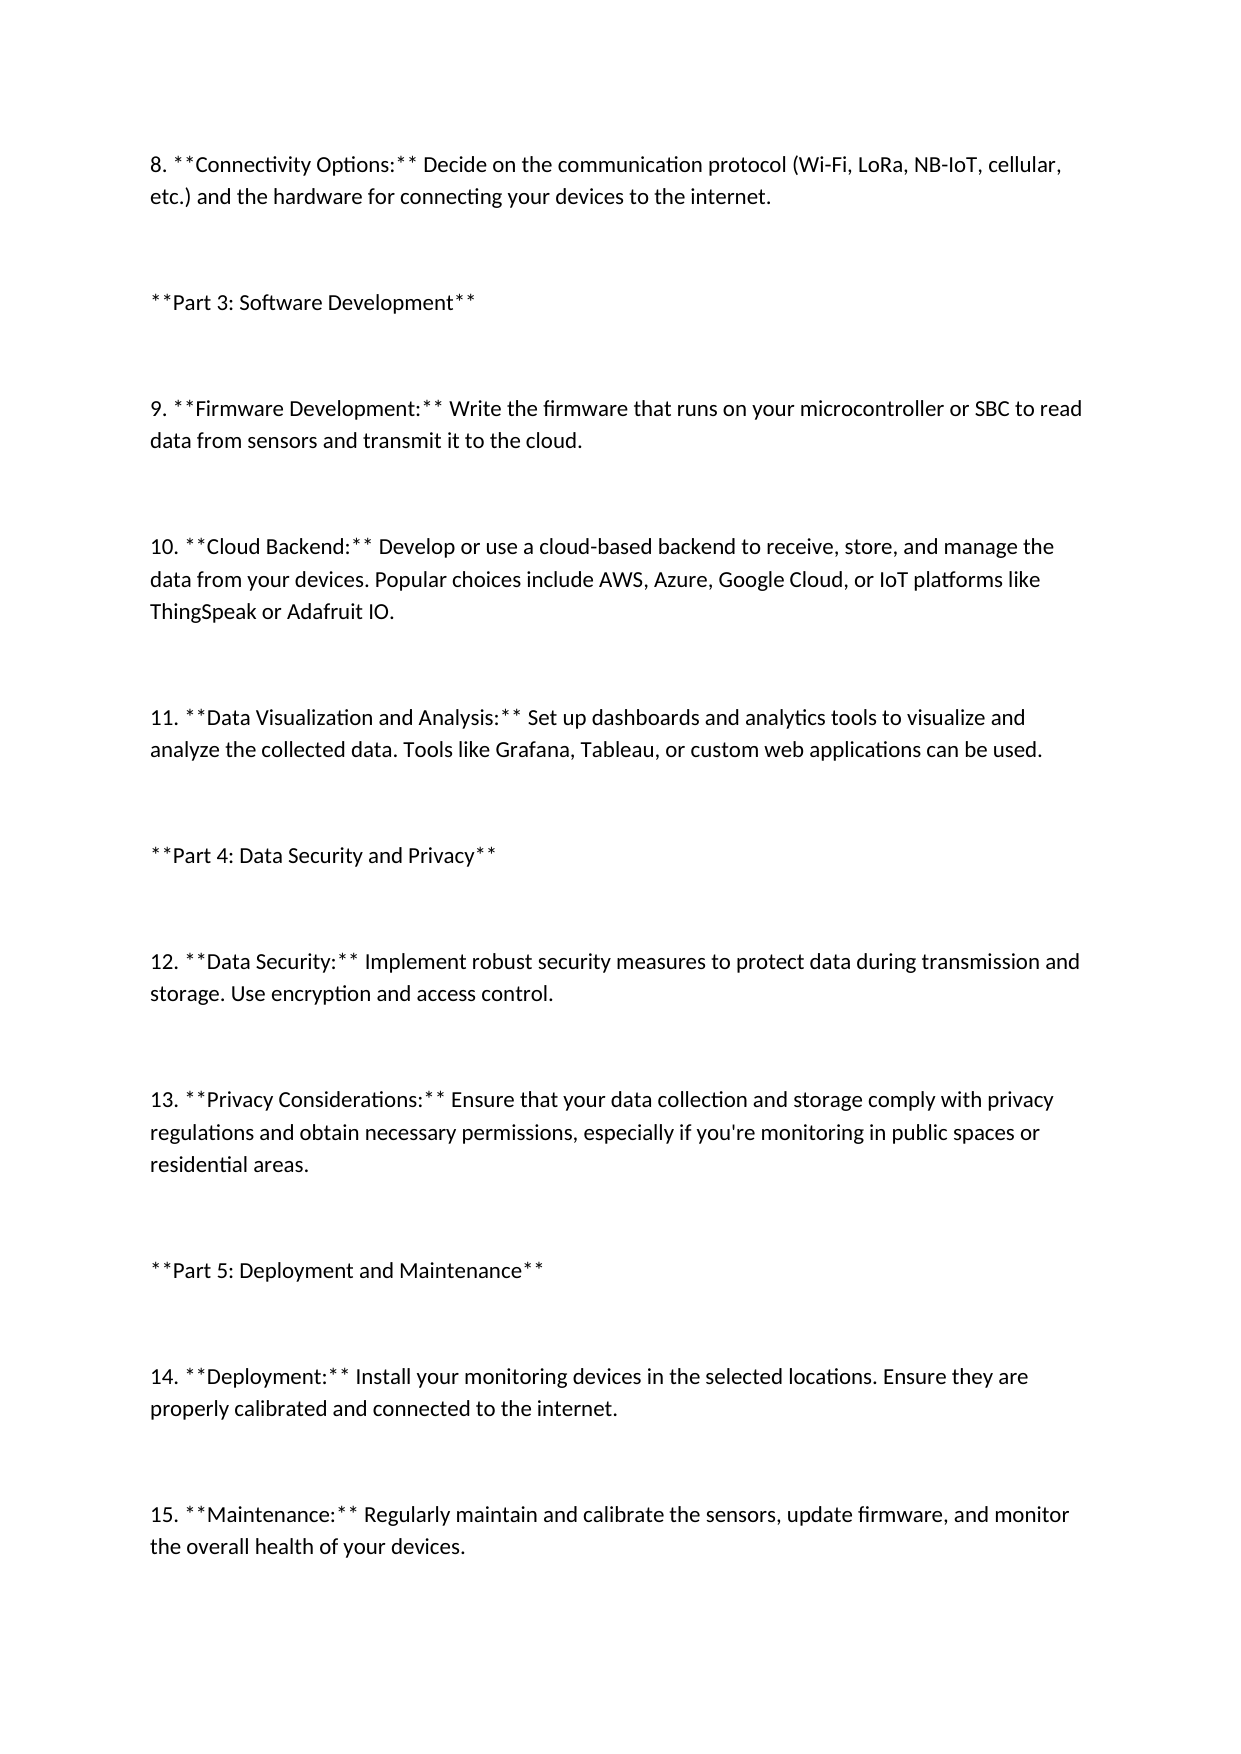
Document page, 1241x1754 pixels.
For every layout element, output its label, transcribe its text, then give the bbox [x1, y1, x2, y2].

text 11. **Data Visualization and Analysis:** Set up dashboards and analytics tools to visualize and analyze the collected data. Tools like Grafana, Tableau, or custom web applications can be used. [150, 703, 1090, 763]
text 15. **Maintenance:** Regularly maintain and calibrate the sensors, update firmware, and monitor the overall health of your devices. [150, 1500, 1090, 1560]
text 12. **Data Security:** Implement robust security measures to protect data during transmission and storage. Use encryption and access control. [150, 947, 1090, 1007]
text 14. **Deployment:** Install your monitoring devices in the selected locations. Ensure they are properly calibrated and connected to the internet. [150, 1362, 1090, 1422]
text 9. **Firmware Development:** Write the firmware that runs on your microcontroller or SBC to read data from sensors and transmit it to the cloud. [150, 394, 1090, 454]
text 8. **Connectivity Options:** Decide on the communication protocol (Wi-Fi, LoRa, NB-IoT, cellular, etc.) and the hardware for connecting your devices to the internet. [150, 150, 1090, 210]
text **Part 3: Software Development** [150, 288, 1090, 316]
text 13. **Privacy Considerations:** Ensure that your data collection and storage comply with privacy regulations and obtain necessary permissions, especially if you're monitoring in public spaces or residential areas. [150, 1085, 1090, 1178]
text **Part 5: Deployment and Maintenance** [150, 1256, 1090, 1284]
text 10. **Cloud Backend:** Develop or use a cloud-based backend to receive, store, and manage the data from your devices. Popular choices include AWS, Azure, Google Cloud, or IoT platforms like ThingSpeak or Adafruit IO. [150, 532, 1090, 625]
text **Part 4: Data Security and Privacy** [150, 841, 1090, 869]
